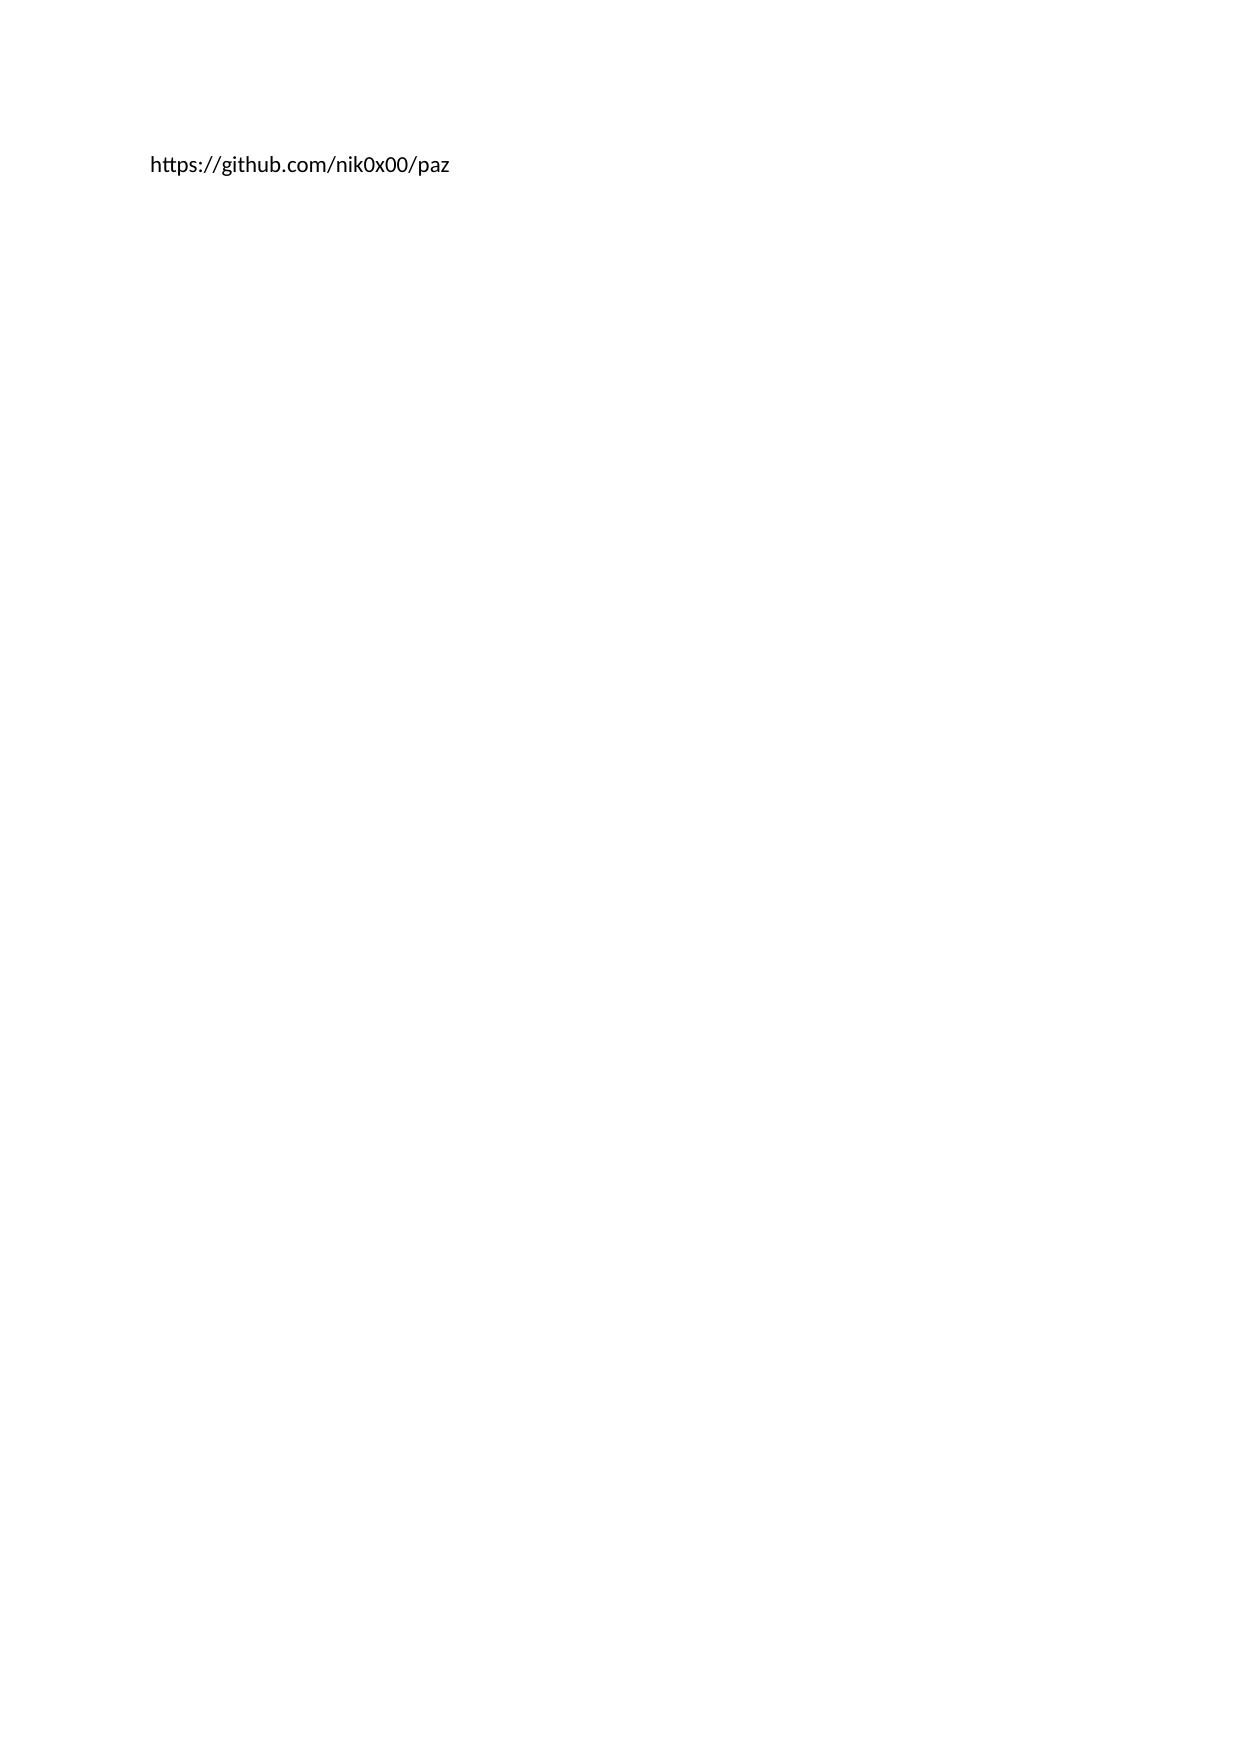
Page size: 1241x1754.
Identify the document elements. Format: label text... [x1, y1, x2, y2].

text https://github.com/nik0x00/paz [150, 150, 1090, 178]
